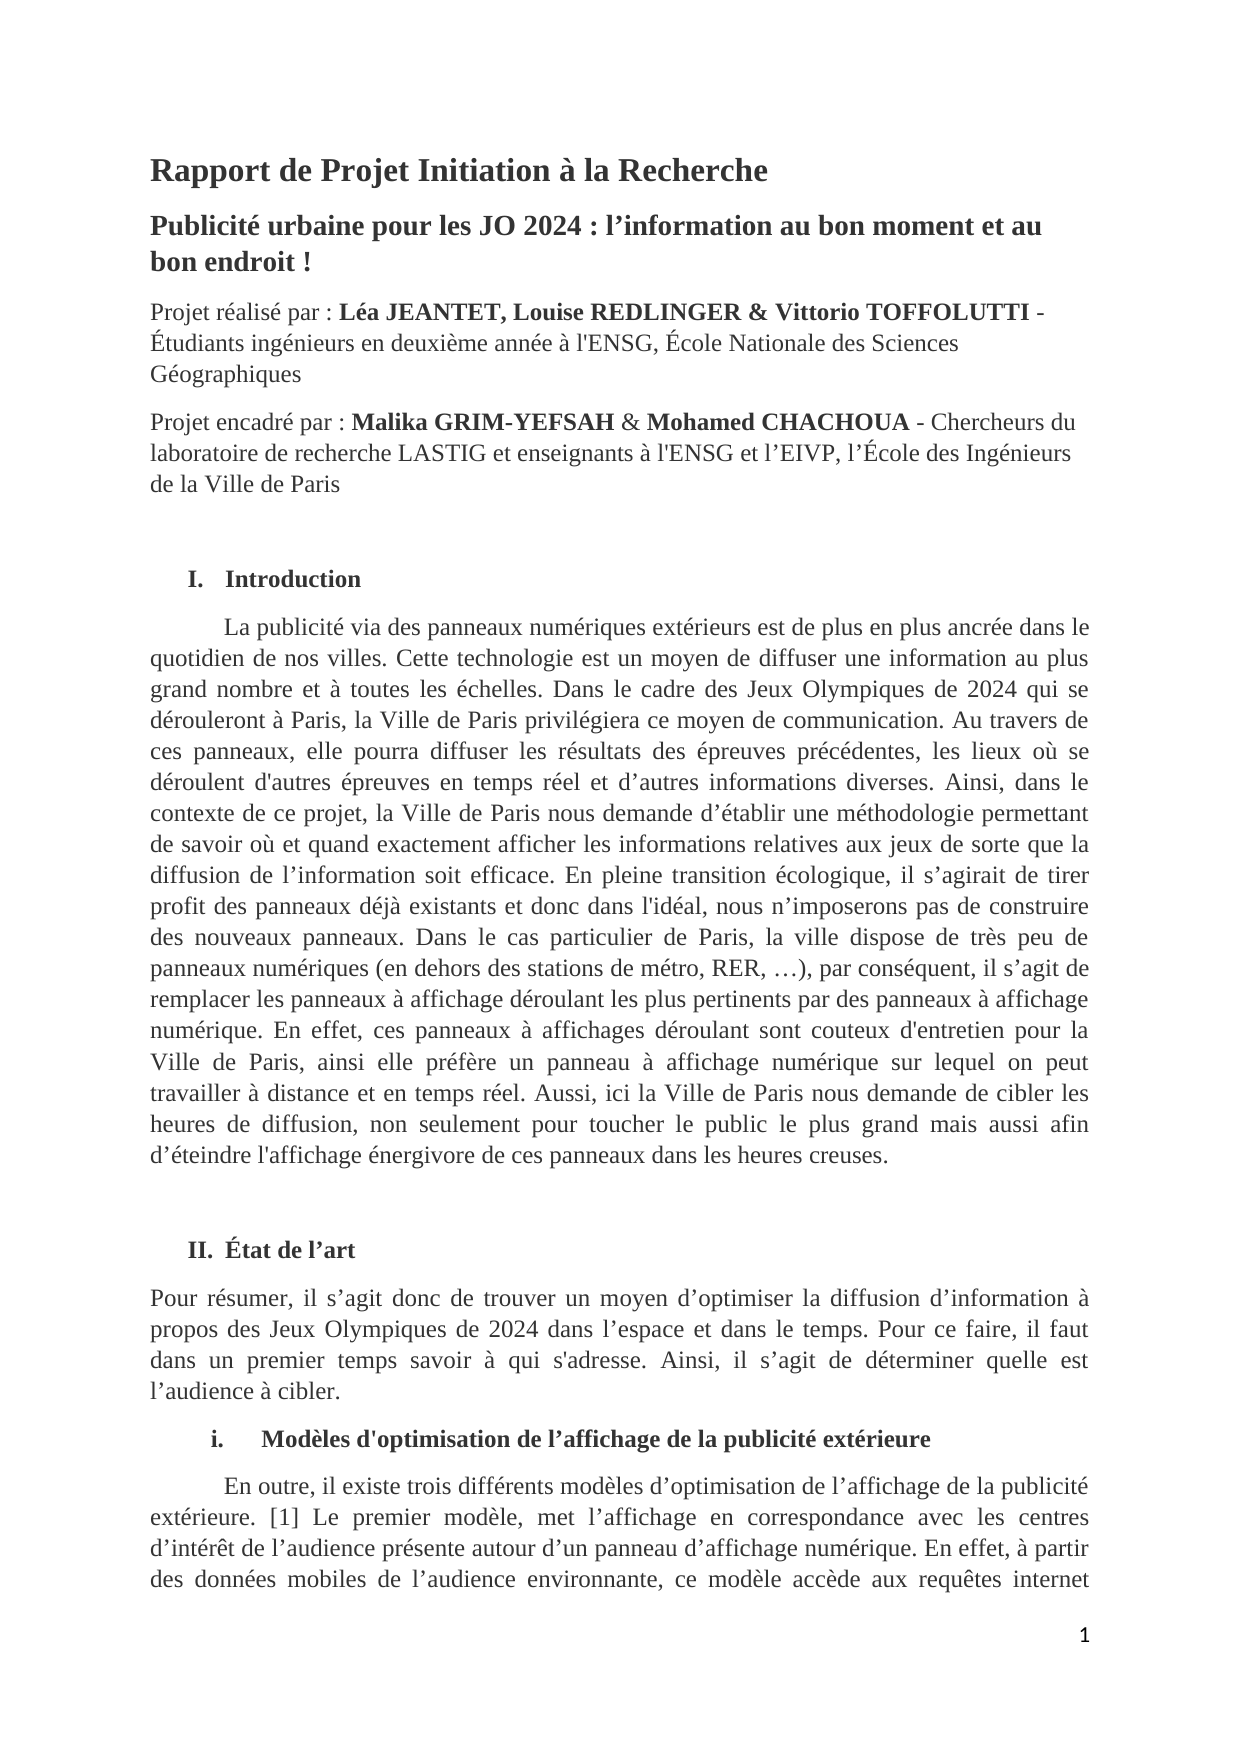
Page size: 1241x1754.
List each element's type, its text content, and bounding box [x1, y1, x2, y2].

list Modèles d'optimisation de l’affichage de la publicité extérieure [224, 1424, 1090, 1452]
list Introduction [187, 564, 1090, 593]
text Pour résumer, il s’agit donc de trouver un moyen d’optimiser la diffusion d’information à propos des Jeux Olympiques de 2024 dans l’espace et dans le temps. Pour ce faire, il faut dans un premier temps savoir à qui s'adresse. Ainsi, il s’agit de déterminer quelle est l’audience à cibler. [150, 1283, 1090, 1405]
list État de l’art [187, 1235, 1090, 1264]
text Projet réalisé par : Léa JEANTET, Louise REDLINGER & Vittorio TOFFOLUTTI - Étudiants ingénieurs en deuxième année à l'ENSG, École Nationale des Sciences Géographiques [150, 297, 1090, 388]
text Rapport de Projet Initiation à la Recherche [150, 150, 1090, 188]
text Projet encadré par : Malika GRIM-YEFSAH & Mohamed CHACHOUA - Chercheurs du laboratoire de recherche LASTIG et enseignants à l'ENSG et l’EIVP, l’École des Ingénieurs de la Ville de Paris [150, 407, 1090, 498]
text Publicité urbaine pour les JO 2024 : l’information au bon moment et au bon endroit ! [150, 208, 1090, 278]
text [150, 1471, 1090, 1593]
text La publicité via des panneaux numériques extérieurs est de plus en plus ancrée dans le quotidien de nos villes. Cette technologie est un moyen de diffuser une information au plus grand nombre et à toutes les échelles. Dans le cadre des Jeux Olympiques de 2024 qui se dérouleront à Paris, la Ville de Paris privilégiera ce moyen de communication. Au travers de ces panneaux, elle pourra diffuser les résultats des épreuves précédentes, les lieux où se déroulent d'autres épreuves en temps réel et d’autres informations diverses. Ainsi, dans le contexte de ce projet, la Ville de Paris nous demande d’établir une méthodologie permettant de savoir où et quand exactement afficher les informations relatives aux jeux de sorte que la diffusion de l’information soit efficace. En pleine transition écologique, il s’agirait de tirer profit des panneaux déjà existants et donc dans l'idéal, nous n’imposerons pas de construire des nouveaux panneaux. Dans le cas particulier de Paris, la ville dispose de très peu de panneaux numériques (en dehors des stations de métro, RER, …), par conséquent, il s’agit de remplacer les panneaux à affichage déroulant les plus pertinents par des panneaux à affichage numérique. En effet, ces panneaux à affichages déroulant sont couteux d'entretien pour la Ville de Paris, ainsi elle préfère un panneau à affichage numérique sur lequel on peut travailler à distance et en temps réel. Aussi, ici la Ville de Paris nous demande de cibler les heures de diffusion, non seulement pour toucher le public le plus grand mais aussi afin d’éteindre l'affichage énergivore de ces panneaux dans les heures creuses. [150, 612, 1090, 1168]
